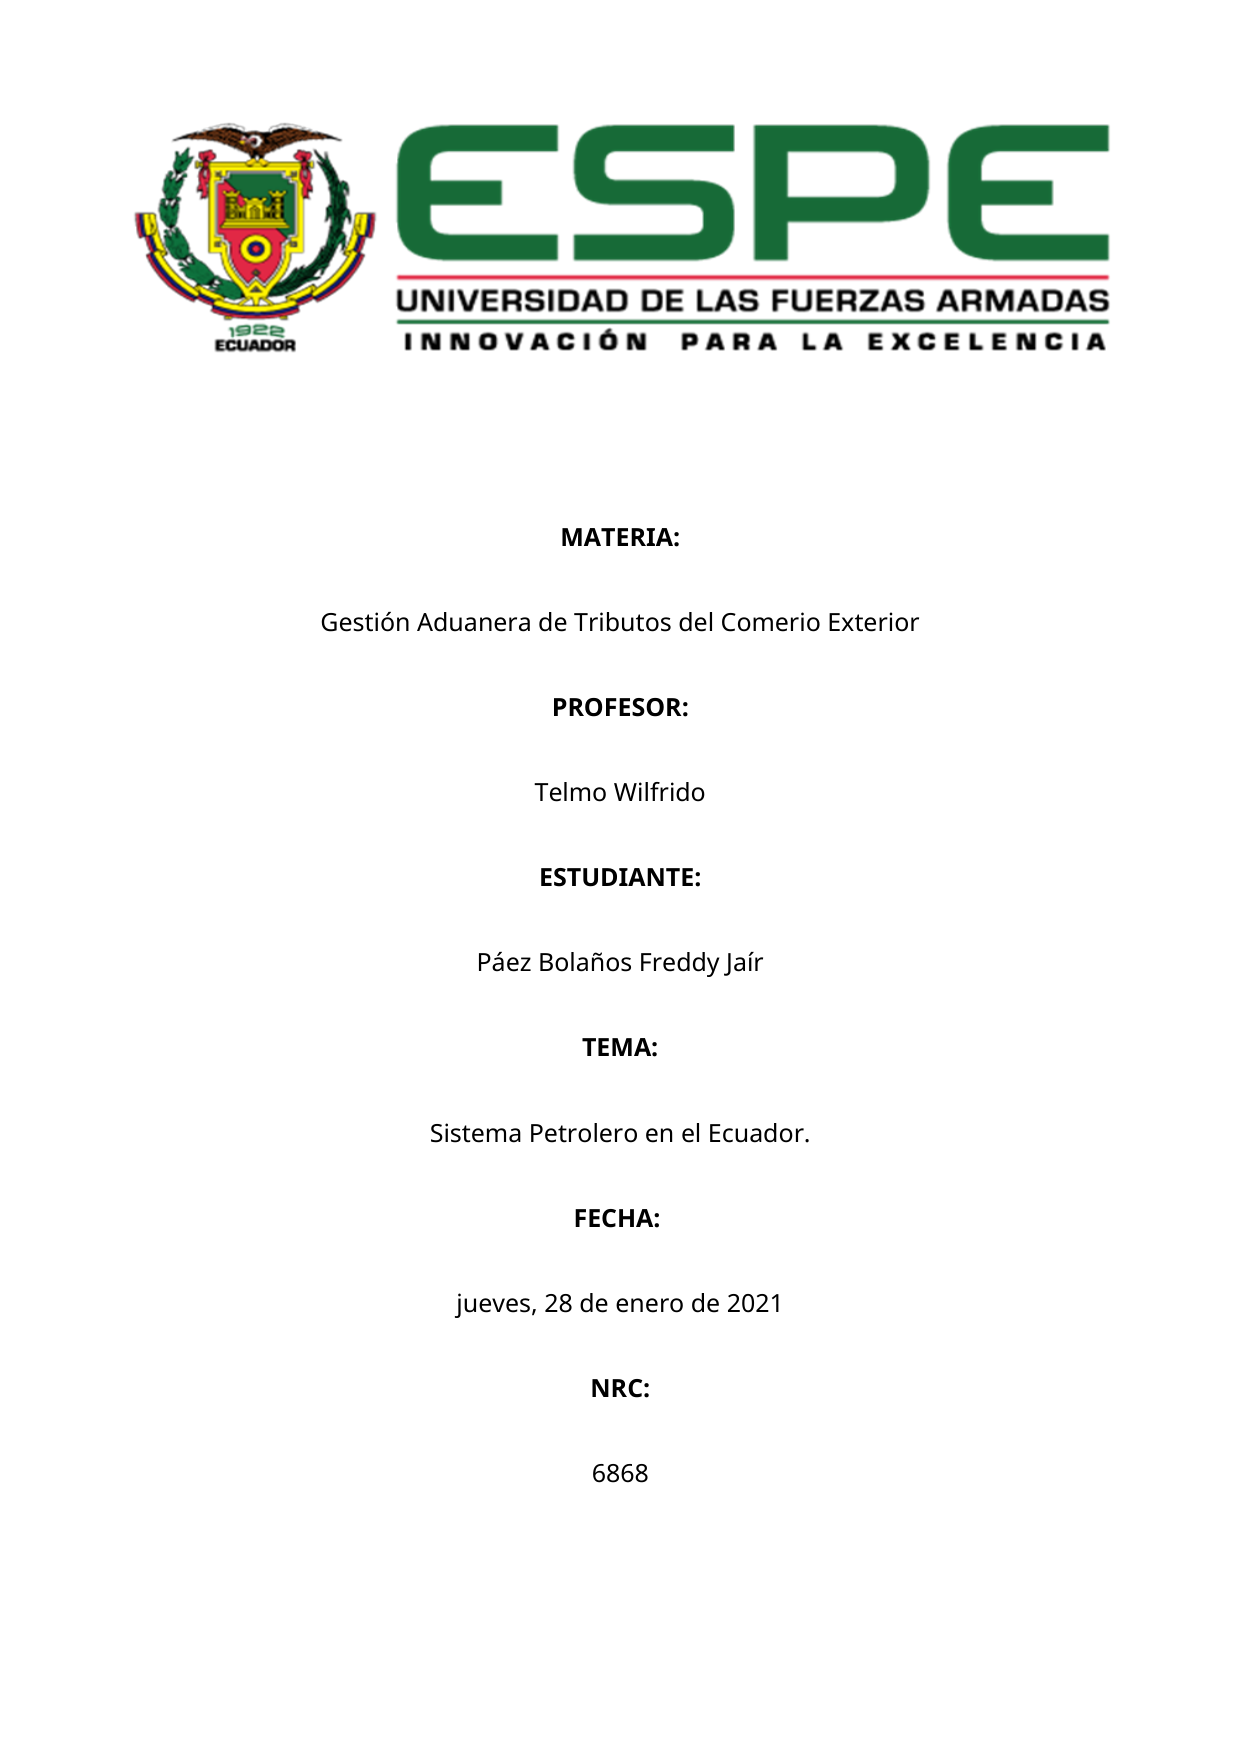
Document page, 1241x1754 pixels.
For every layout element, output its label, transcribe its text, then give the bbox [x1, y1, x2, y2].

text MATERIA: [177, 519, 1063, 553]
text ESTUDIANTE: [177, 860, 1063, 894]
text Gestión Aduanera de Tributos del Comerio Exterior [177, 604, 1063, 639]
text 6868 [177, 1456, 1063, 1490]
text Telmo Wilfrido [177, 775, 1063, 809]
picture [77, 80, 1227, 404]
text Sistema Petrolero en el Ecuador. [177, 1115, 1063, 1149]
text Páez Bolaños Freddy Jaír [177, 945, 1063, 979]
text jueves, 28 de enero de 2021 [177, 1285, 1063, 1319]
text TEMA: [177, 1030, 1063, 1064]
text NRC: [177, 1371, 1063, 1404]
text FECHA: [177, 1200, 1063, 1234]
text PROFESOR: [177, 690, 1063, 724]
